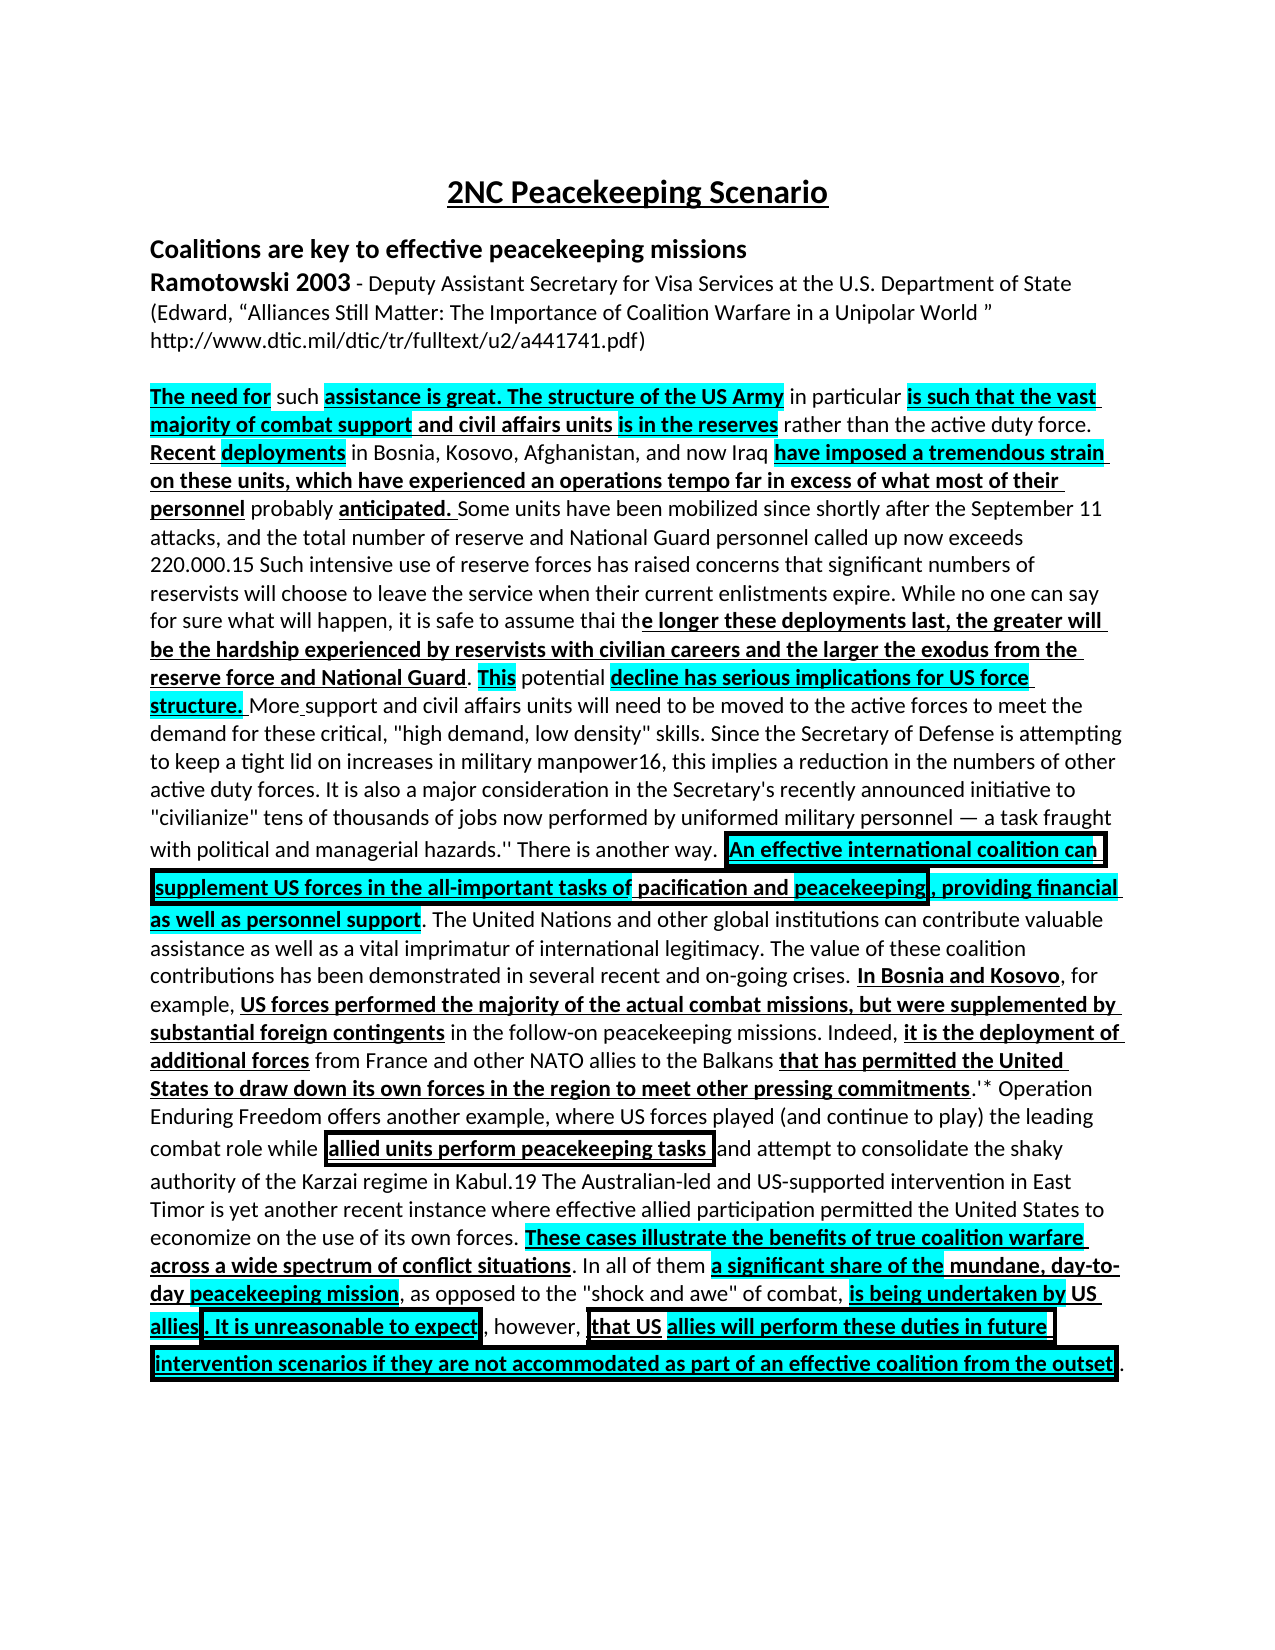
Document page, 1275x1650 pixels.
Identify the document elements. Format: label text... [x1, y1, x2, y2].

text The need for such assistance is great. The structure of the US Army in particular is such that the vast majority of combat support and civil affairs units is in the reserves rather than the active duty force. Recent deployments in Bosnia, Kosovo, Afghanistan, and now Iraq have imposed a tremendous strain on these units, which have experienced an operations tempo far in excess of what most of their personnel probably anticipated. Some units have been mobilized since shortly after the September 11 attacks, and the total number of reserve and National Guard personnel called up now exceeds 220.000.15 Such intensive use of reserve forces has raised concerns that significant numbers of reservists will choose to leave the service when their current enlistments expire. While no one can say for sure what will happen, it is safe to assume thai the longer these deployments last, the greater will be the hardship experienced by reservists with civilian careers and the larger the exodus from the reserve force and National Guard. This potential decline has serious implications for US force structure. More support and civil affairs units will need to be moved to the active forces to meet the demand for these critical, "high demand, low density" skills. Since the Secretary of Defense is attempting to keep a tight lid on increases in military manpower16, this implies a reduction in the numbers of other active duty forces. It is also a major consideration in the Secretary's recently announced initiative to "civilianize" tens of thousands of jobs now performed by uniformed military personnel — a task fraught with political and managerial hazards.'' There is another way. An effective international coalition can supplement US forces in the all-important tasks of pacification and peacekeeping, providing financial as well as personnel support. The United Nations and other global institutions can contribute valuable assistance as well as a vital imprimatur of international legitimacy. The value of these coalition contributions has been demonstrated in several recent and on-going crises. In Bosnia and Kosovo, for example, US forces performed the majority of the actual combat missions, but were supplemented by substantial foreign contingents in the follow-on peacekeeping missions. Indeed, it is the deployment of additional forces from France and other NATO allies to the Balkans that has permitted the United States to draw down its own forces in the region to meet other pressing commitments.'* Operation Enduring Freedom offers another example, where US forces played (and continue to play) the leading combat role while allied units perform peacekeeping tasks and attempt to consolidate the shaky authority of the Karzai regime in Kabul.19 The Australian-led and US-supported intervention in East Timor is yet another recent instance where effective allied participation permitted the United States to economize on the use of its own forces. These cases illustrate the benefits of true coalition warfare across a wide spectrum of conflict situations. In all of them a significant share of the mundane, day-to-day peacekeeping mission, as opposed to the "shock and awe" of combat, is being undertaken by US allies. It is unreasonable to expect, however, that US allies will perform these duties in future intervention scenarios if they are not accommodated as part of an effective coalition from the outset. [150, 382, 1125, 1382]
subtitle Coalitions are key to effective peacekeeping missions [150, 232, 1125, 265]
text Ramotowski 2003 - Deputy Assistant Secretary for Visa Services at the U.S. Department of State (Edward, “Alliances Still Matter: The Importance of Coalition Warfare in a Unipolar World ” http://www.dtic.mil/dtic/tr/fulltext/u2/a441741.pdf) [150, 265, 1125, 354]
subtitle 2NC Peacekeeping Scenario [150, 171, 1125, 212]
